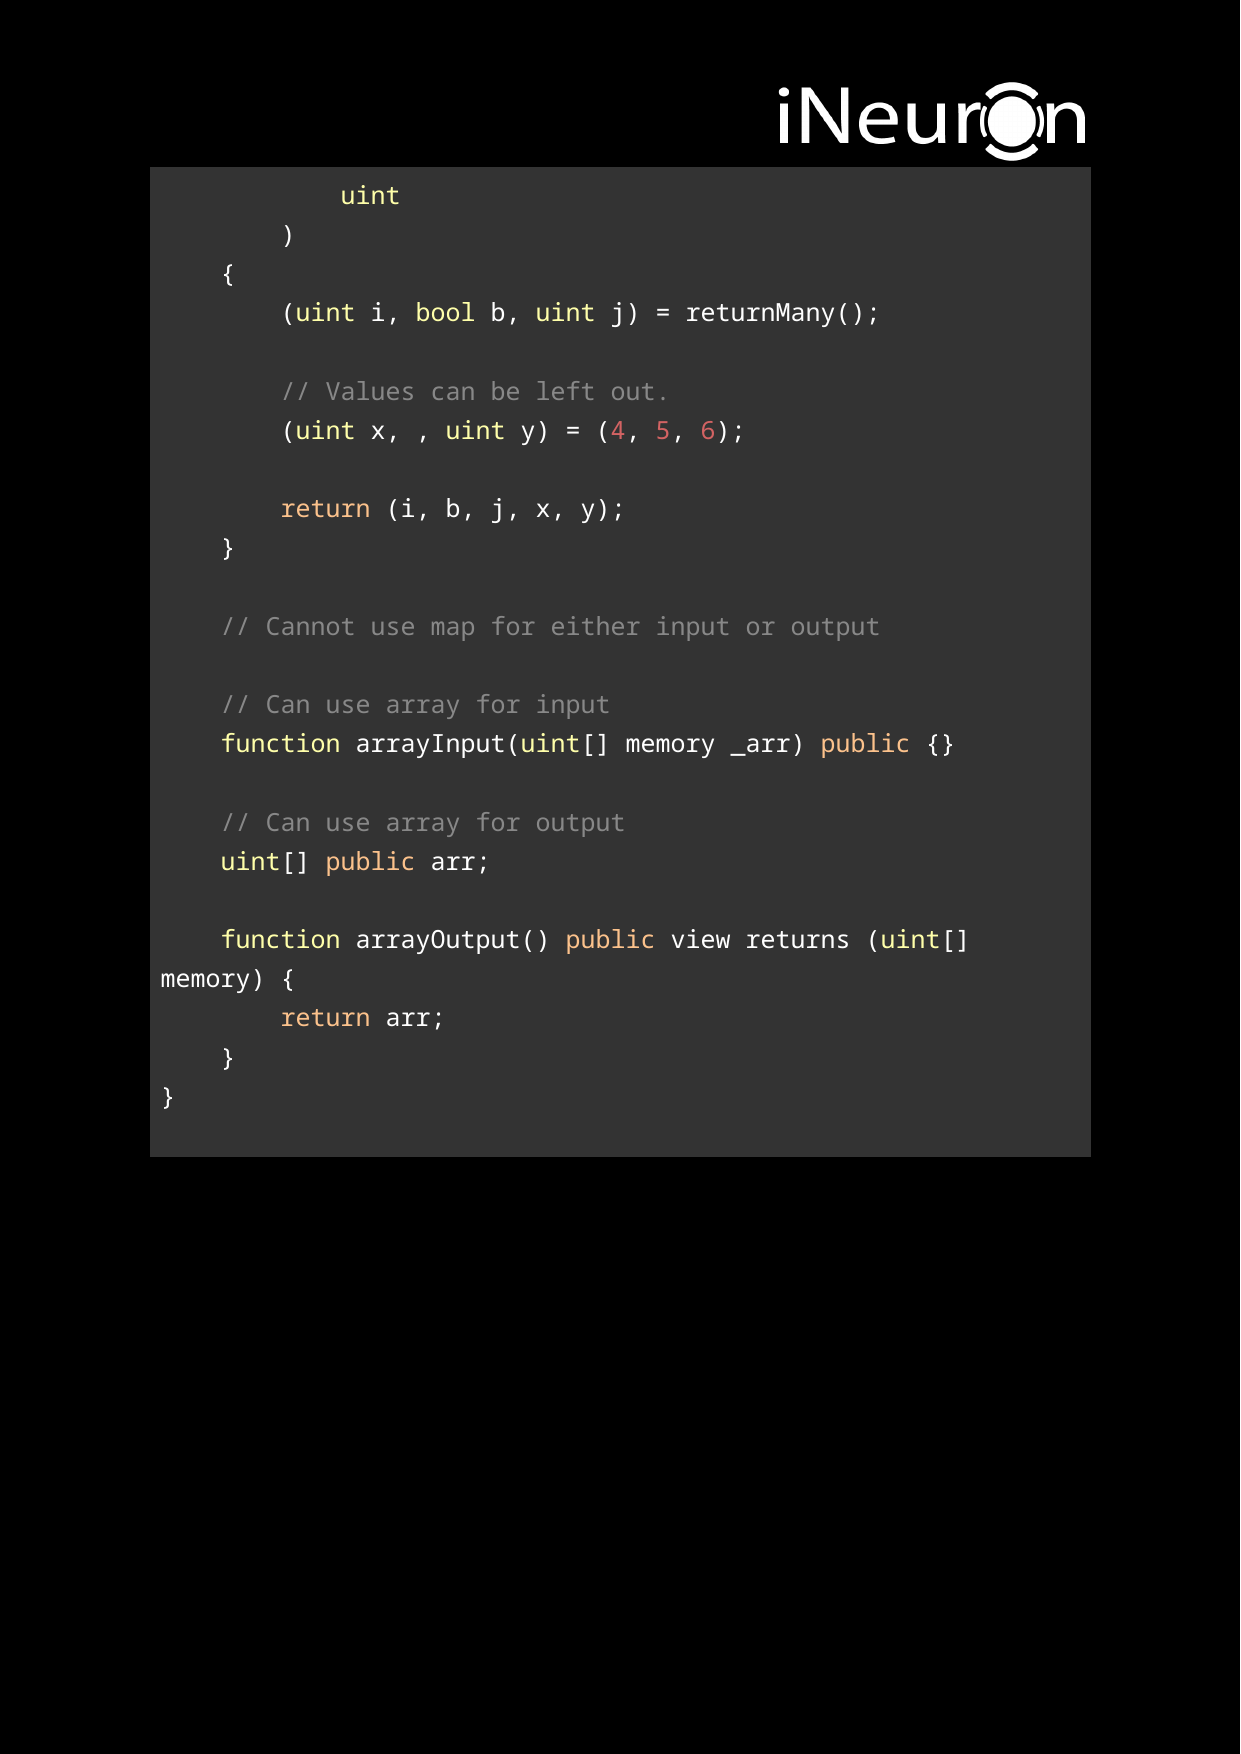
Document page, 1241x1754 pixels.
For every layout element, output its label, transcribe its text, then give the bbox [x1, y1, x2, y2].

picture [773, 75, 1091, 164]
